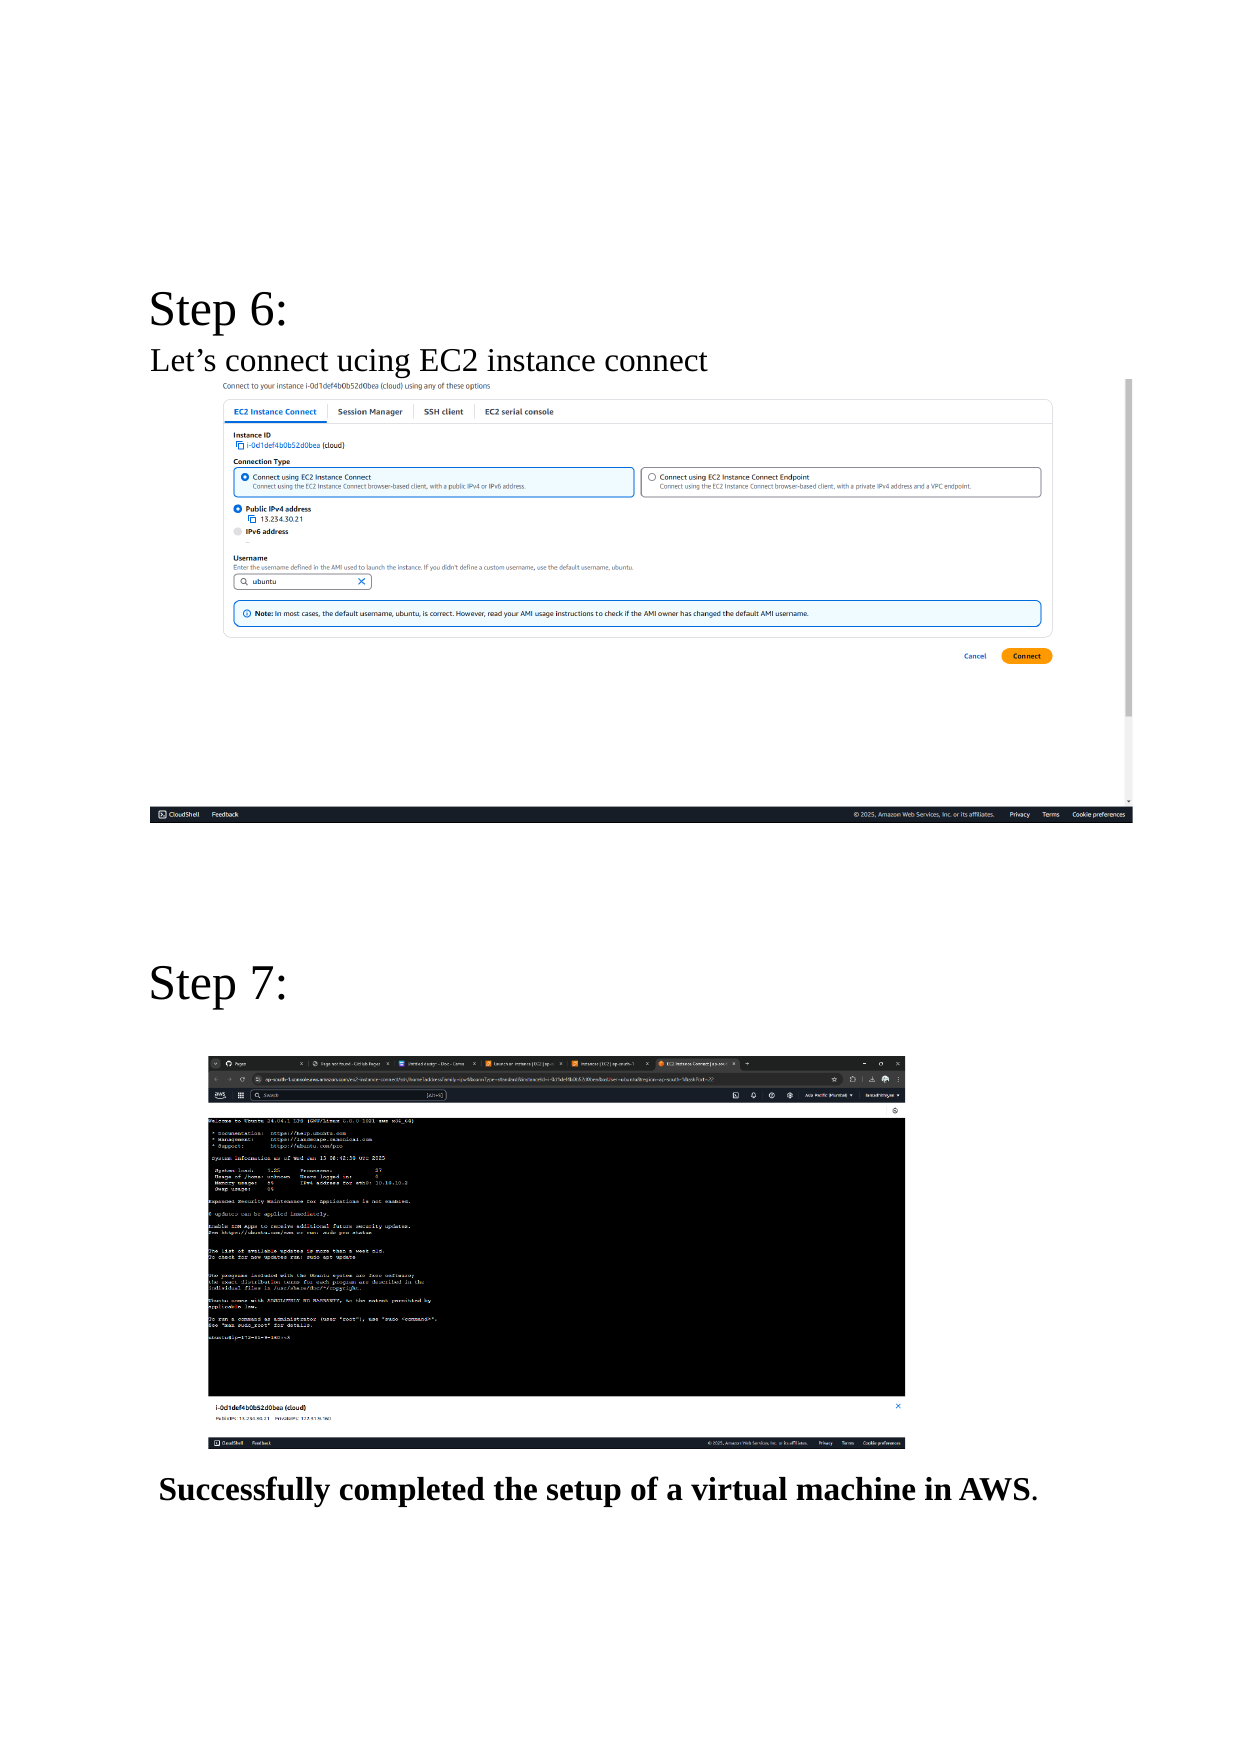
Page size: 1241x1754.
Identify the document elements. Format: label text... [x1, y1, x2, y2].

picture [150, 379, 1133, 823]
picture [208, 1056, 906, 1449]
text Successfully completed the setup of a virtual machine in AWS. [150, 1469, 1092, 1507]
text Step 7: [148, 953, 1240, 1010]
text Step 6: [148, 278, 1240, 336]
text Let’s connect ucing EC2 instance connect [150, 341, 1092, 379]
